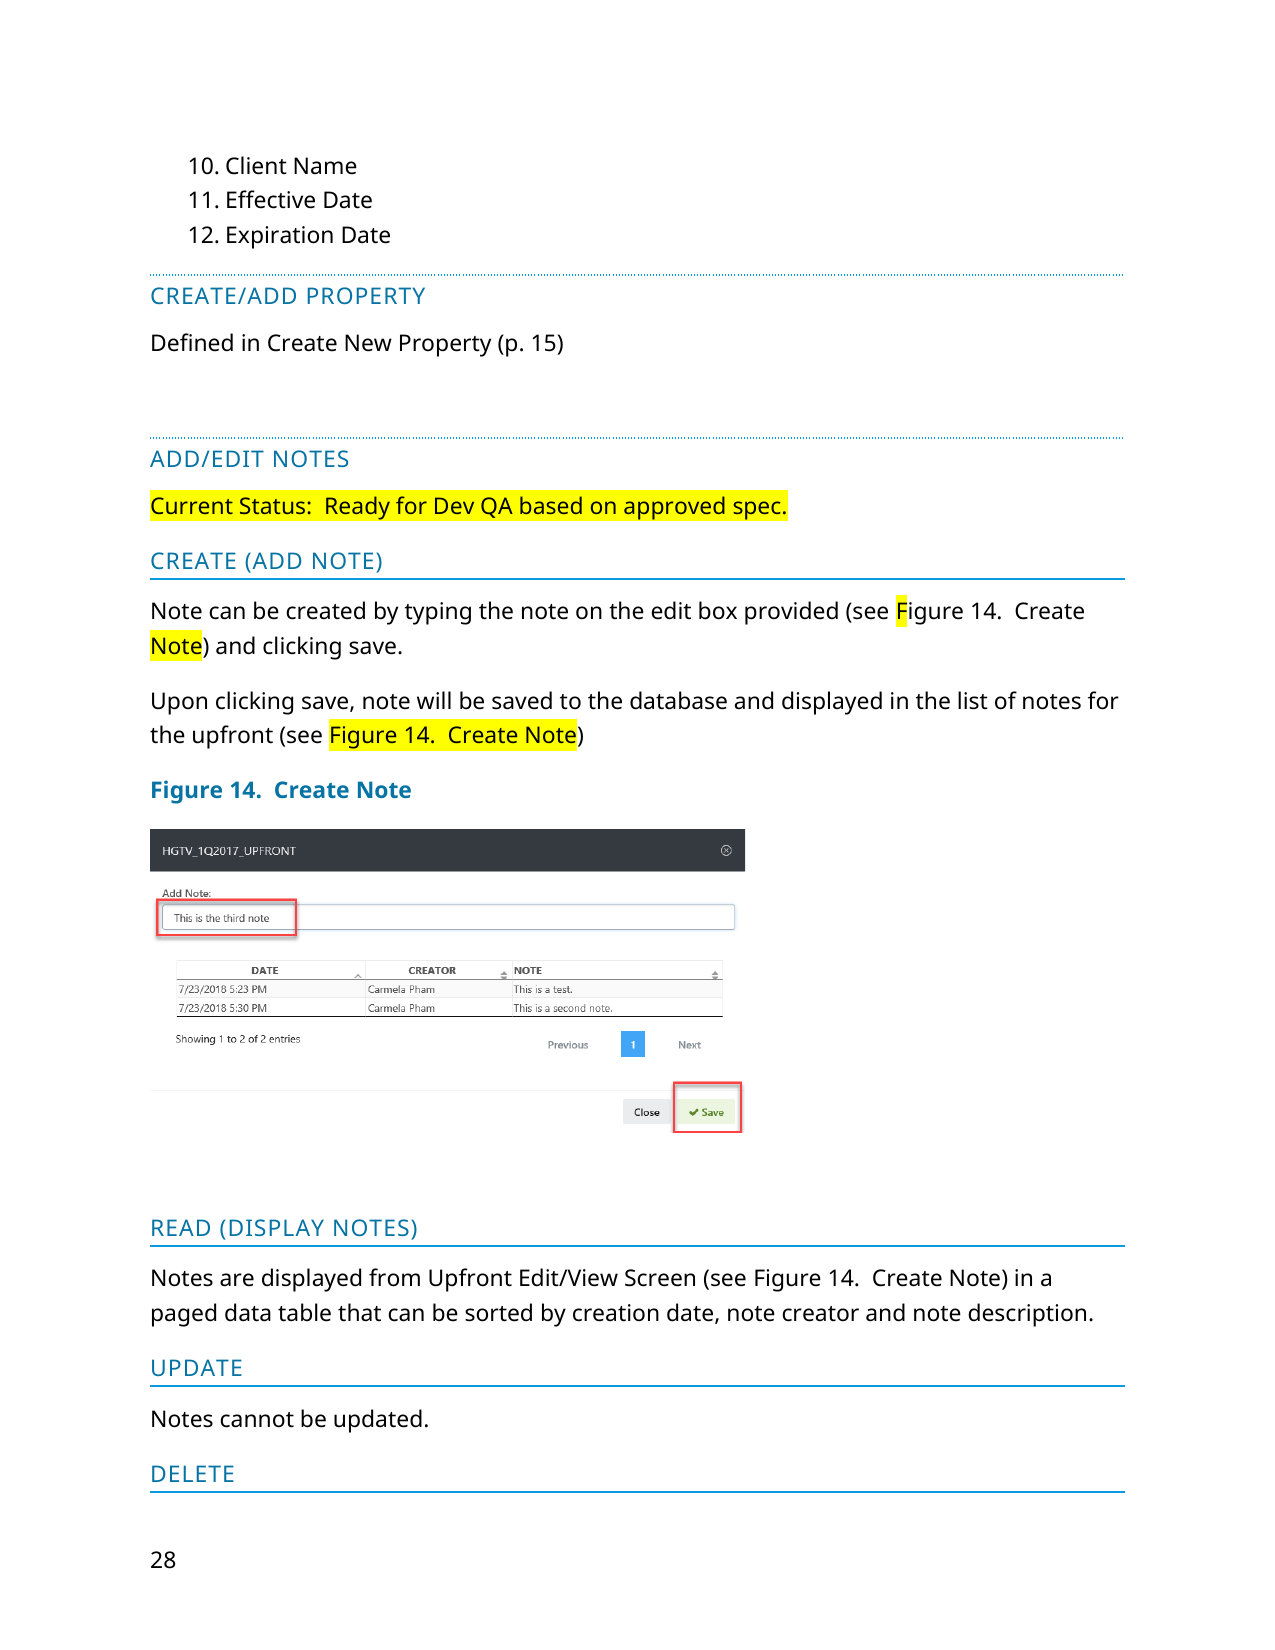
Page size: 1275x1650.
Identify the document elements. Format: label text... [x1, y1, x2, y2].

subtitle Update [150, 1352, 1125, 1385]
text Current Status: Ready for Dev QA based on approved spec. [150, 489, 1125, 521]
subtitle Delete [150, 1458, 1125, 1491]
list Effective Date [187, 184, 1125, 216]
text Note can be created by typing the note on the edit box provided (see Figure 14. Create Note) and clicking save. [150, 595, 1125, 661]
subtitle Create/Add Property [150, 274, 1125, 311]
subtitle Read (Display Notes) [150, 1212, 1125, 1245]
text Upon clicking save, note will be saved to the database and displayed in the list of notes for the upfront (see Figure 14. Create Note) [150, 685, 1125, 751]
list Expiration Date [187, 219, 1125, 250]
subtitle Add/Edit Notes [150, 437, 1125, 474]
picture [150, 829, 746, 1133]
text Figure 14. Create Note [150, 774, 1125, 806]
text Defined in Create New Property (p. 15) [150, 327, 1125, 358]
text Notes are displayed from Upfront Edit/View Screen (see Figure 14. Create Note) in a paged data table that can be sorted by creation date, note creator and note description. [150, 1262, 1125, 1328]
text Notes cannot be updated. [150, 1402, 1125, 1434]
subtitle Create (Add Note) [150, 545, 1125, 578]
list Client Name [187, 150, 1125, 181]
